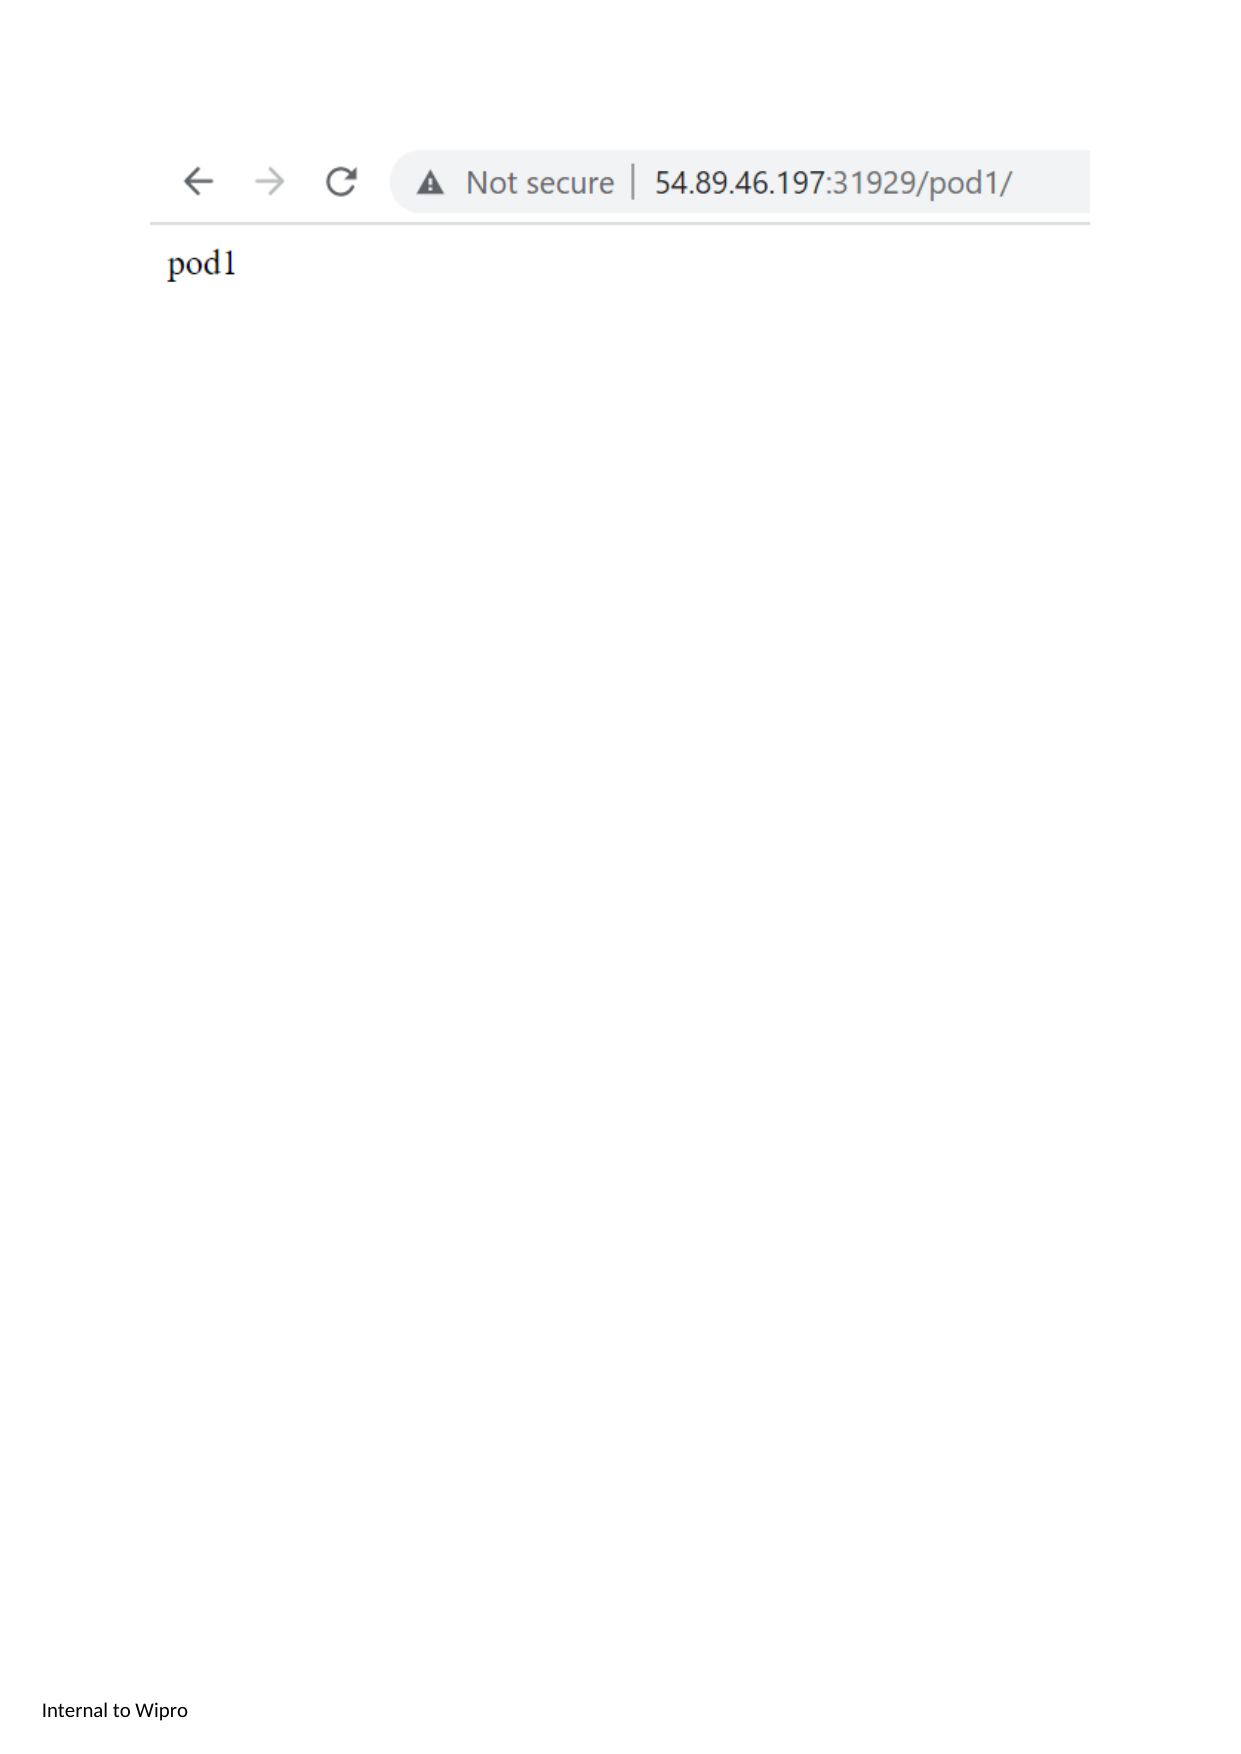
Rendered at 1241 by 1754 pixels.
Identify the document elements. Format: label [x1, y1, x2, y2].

picture [150, 150, 1091, 300]
